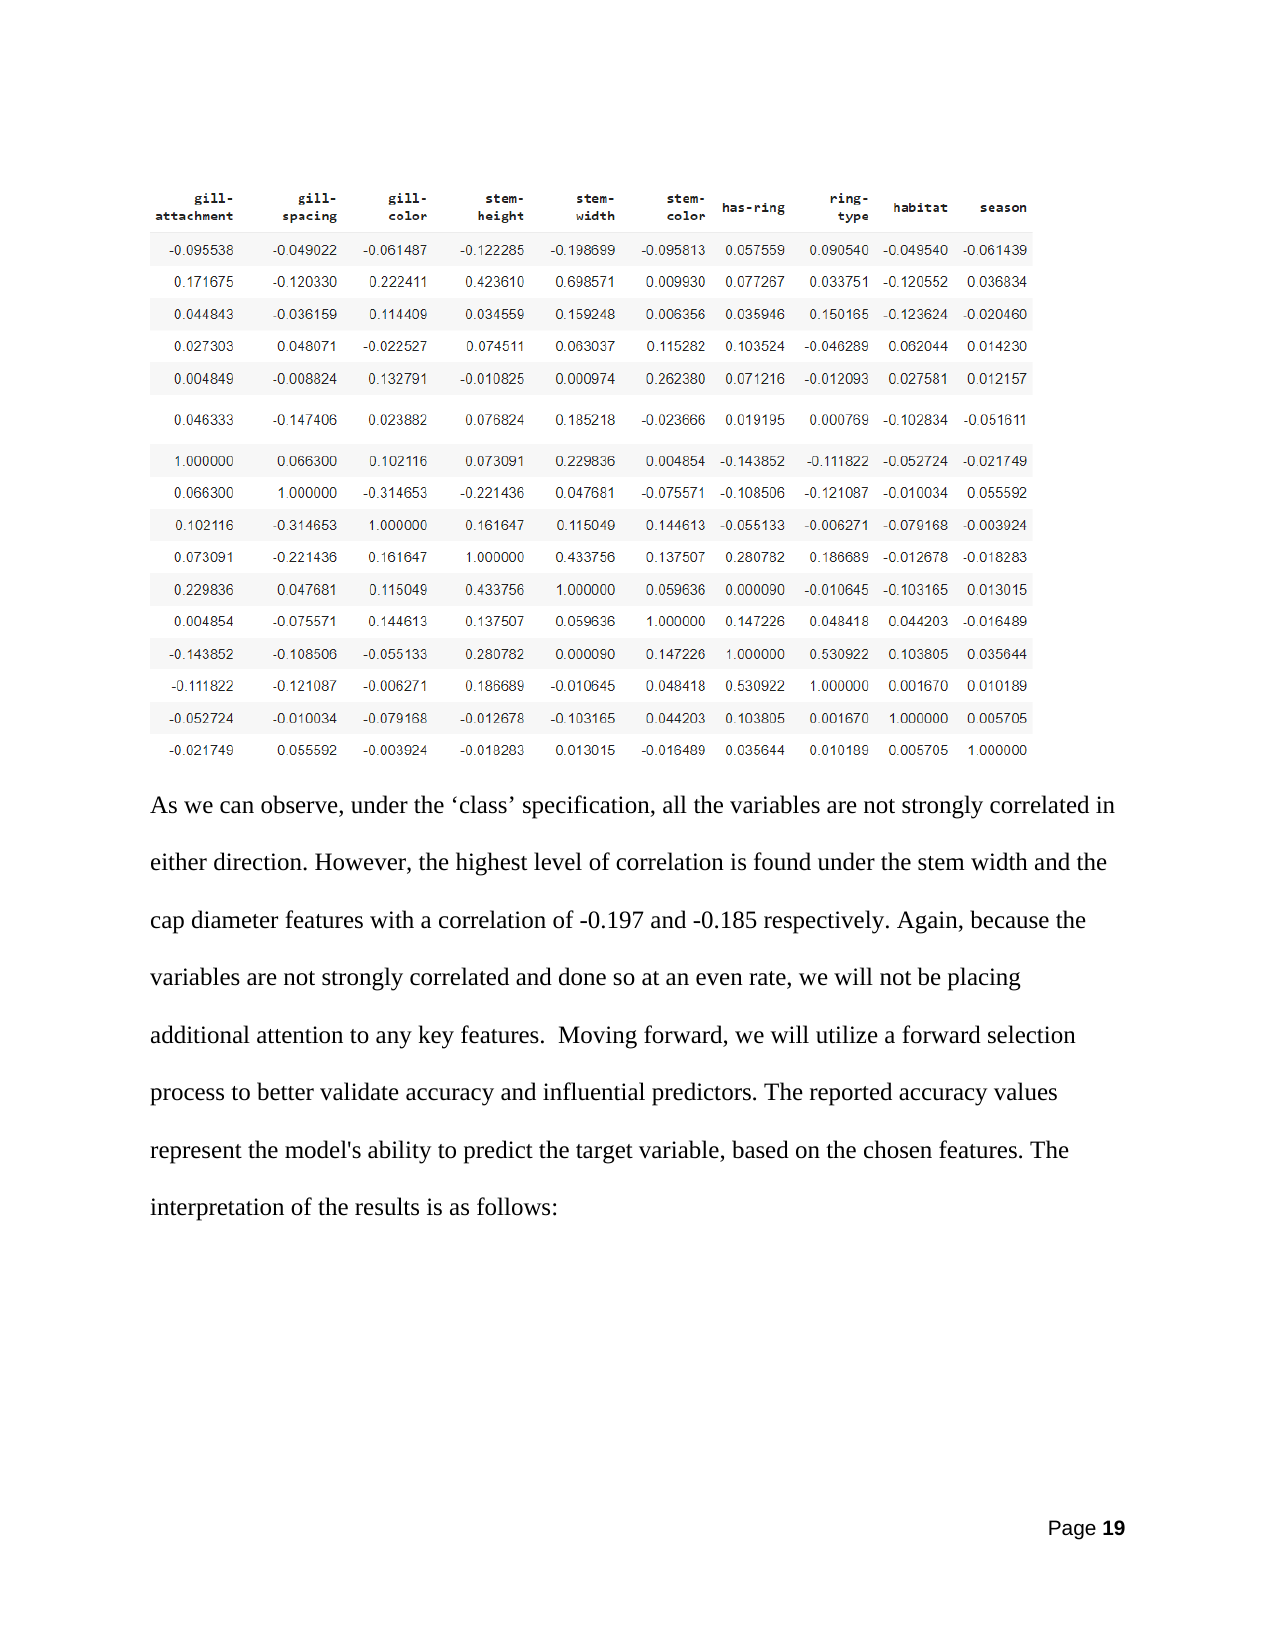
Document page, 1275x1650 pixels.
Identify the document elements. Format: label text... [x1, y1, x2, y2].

text As we can observe, under the ‘class’ specification, all the variables are not strongly correlated in either direction. However, the highest level of correlation is found under the stem width and the cap diameter features with a correlation of -0.197 and -0.185 respectively. Again, because the variables are not strongly correlated and done so at an even rate, we will not be placing additional attention to any key features. Moving forward, we will utilize a forward selection process to better validate accuracy and influential predictors. The reported accuracy values represent the model's ability to predict the target variable, based on the chosen features. The interpretation of the results is as follows: [150, 790, 1125, 1221]
picture [150, 177, 1033, 764]
